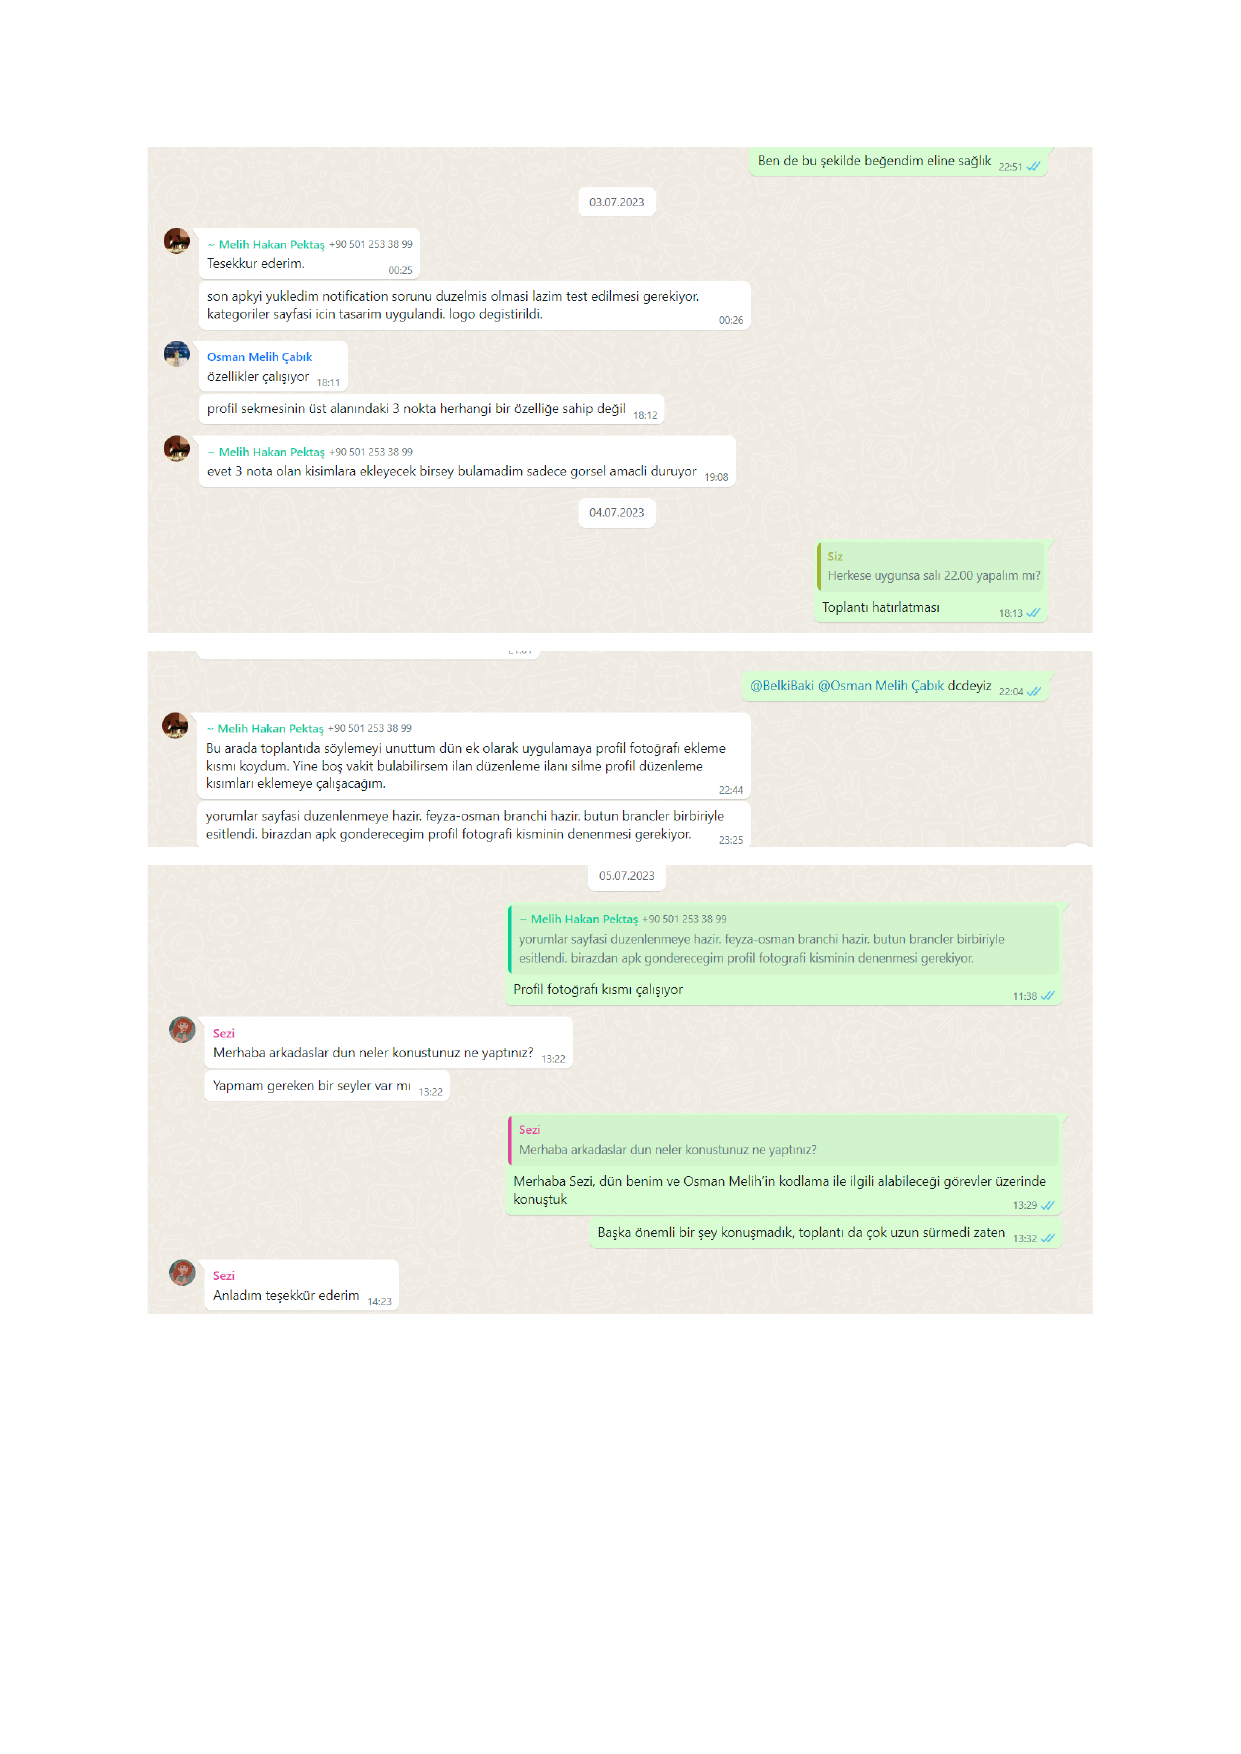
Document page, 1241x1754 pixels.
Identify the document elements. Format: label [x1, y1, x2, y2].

picture [147, 651, 1093, 847]
picture [147, 865, 1093, 1314]
picture [147, 147, 1093, 633]
